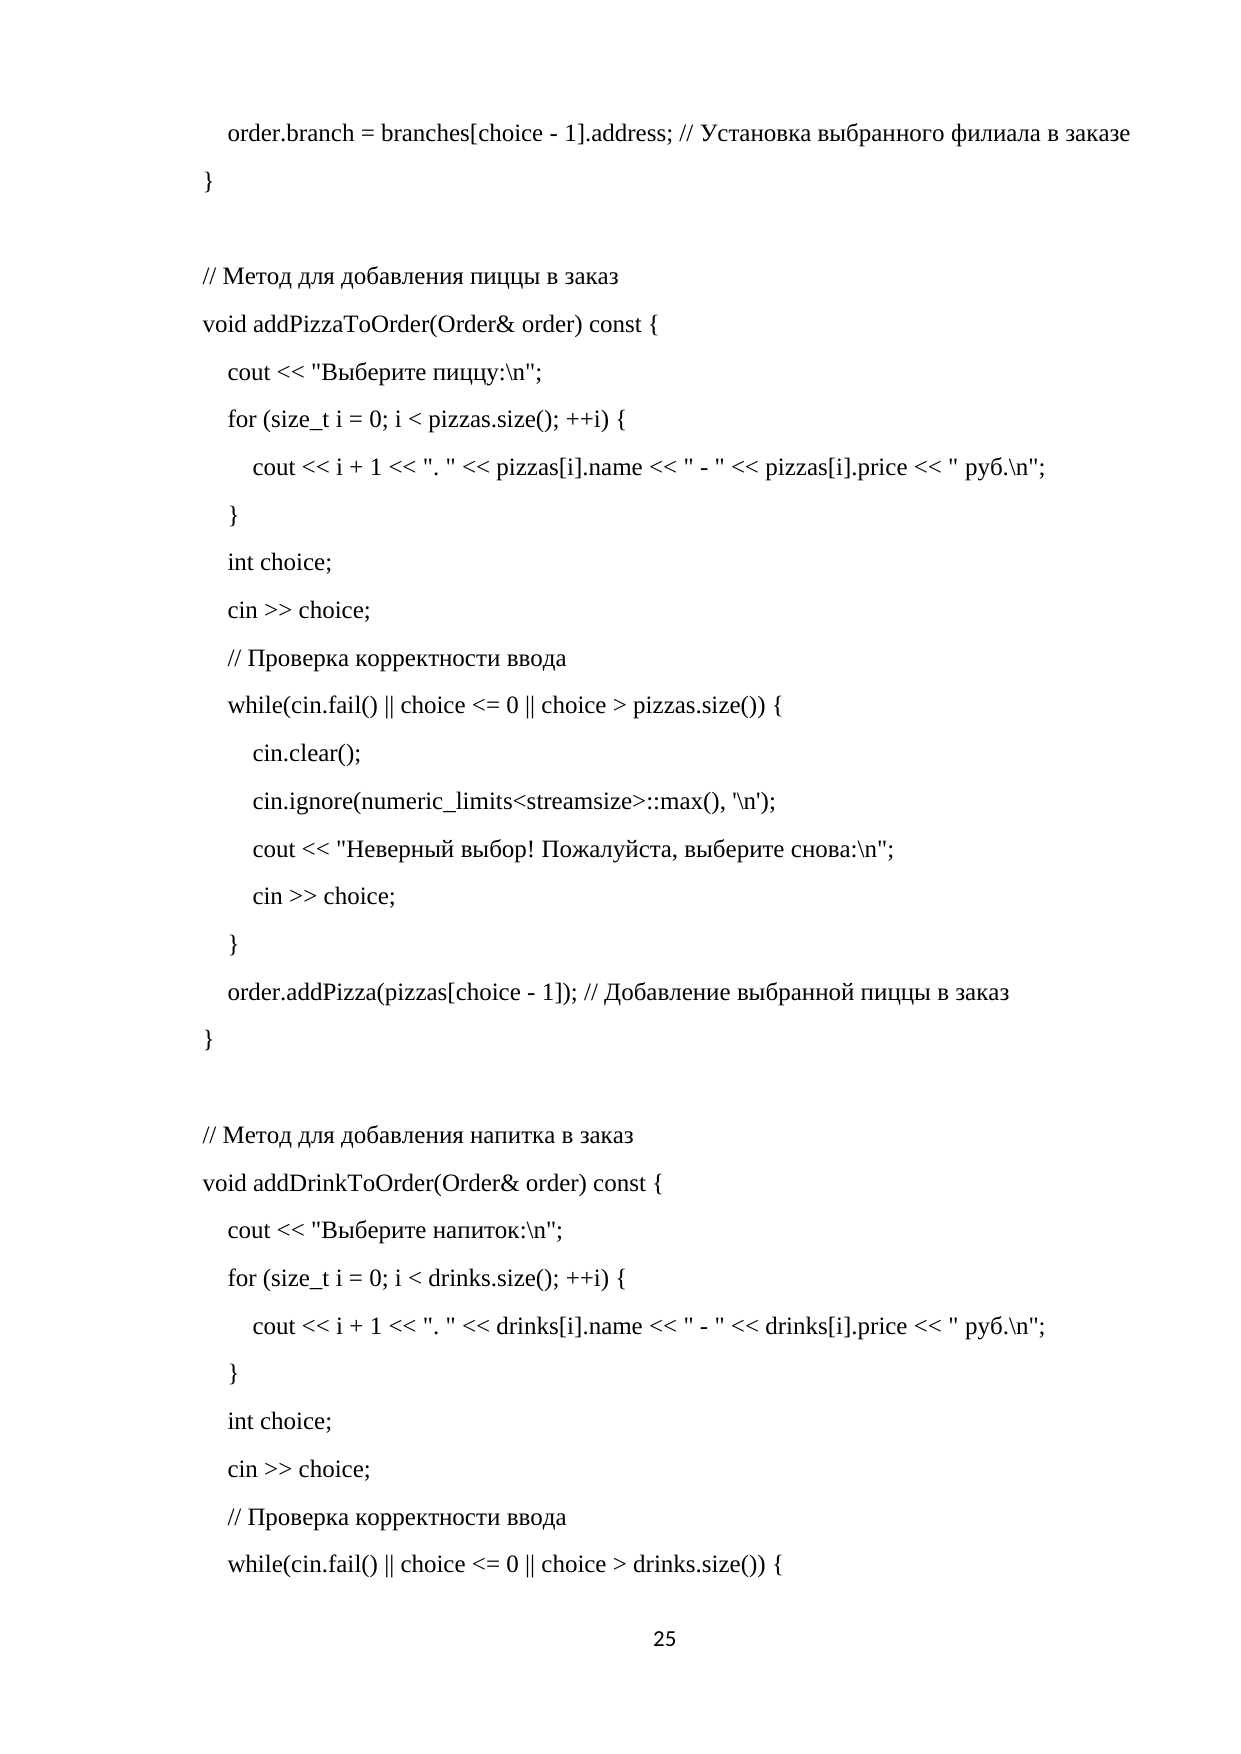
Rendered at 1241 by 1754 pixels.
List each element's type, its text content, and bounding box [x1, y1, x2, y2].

text for (size_t i = 0; i < pizzas.size(); ++i) { [177, 404, 1152, 433]
text cout << "Неверный выбор! Пожалуйста, выберите снова:\n"; [177, 834, 1152, 862]
text int choice; [177, 1406, 1152, 1435]
text cin.ignore(numeric_limits<streamsize>::max(), '\n'); [177, 786, 1152, 815]
text // Проверка корректности ввода [177, 643, 1152, 672]
text while(cin.fail() || choice <= 0 || choice > pizzas.size()) { [177, 691, 1152, 719]
text } [177, 500, 1152, 528]
text } [177, 166, 1152, 194]
text cin >> choice; [177, 595, 1152, 624]
text void addPizzaToOrder(Order& order) const { [177, 309, 1152, 338]
text cout << i + 1 << ". " << drinks[i].name << " - " << drinks[i].price << " руб.\n"; [177, 1311, 1152, 1339]
text cout << i + 1 << ". " << pizzas[i].name << " - " << pizzas[i].price << " руб.\n"; [177, 452, 1152, 481]
text order.addPizza(pizzas[choice - 1]); // Добавление выбранной пиццы в заказ [177, 977, 1152, 1006]
text while(cin.fail() || choice <= 0 || choice > drinks.size()) { [177, 1549, 1152, 1578]
text // Метод для добавления напитка в заказ [177, 1120, 1152, 1149]
text } [177, 1358, 1152, 1387]
text } [177, 1024, 1152, 1053]
text cin >> choice; [177, 881, 1152, 910]
text // Проверка корректности ввода [177, 1502, 1152, 1530]
text // Метод для добавления пиццы в заказ [177, 261, 1152, 290]
text void addDrinkToOrder(Order& order) const { [177, 1168, 1152, 1196]
text cin.clear(); [177, 738, 1152, 767]
text int choice; [177, 547, 1152, 576]
text cin >> choice; [177, 1454, 1152, 1483]
text } [177, 929, 1152, 958]
text cout << "Выберите пиццу:\n"; [177, 357, 1152, 385]
text cout << "Выберите напиток:\n"; [177, 1215, 1152, 1244]
text for (size_t i = 0; i < drinks.size(); ++i) { [177, 1263, 1152, 1292]
text order.branch = branches[choice - 1].address; // Установка выбранного филиала в заказе [177, 118, 1152, 147]
